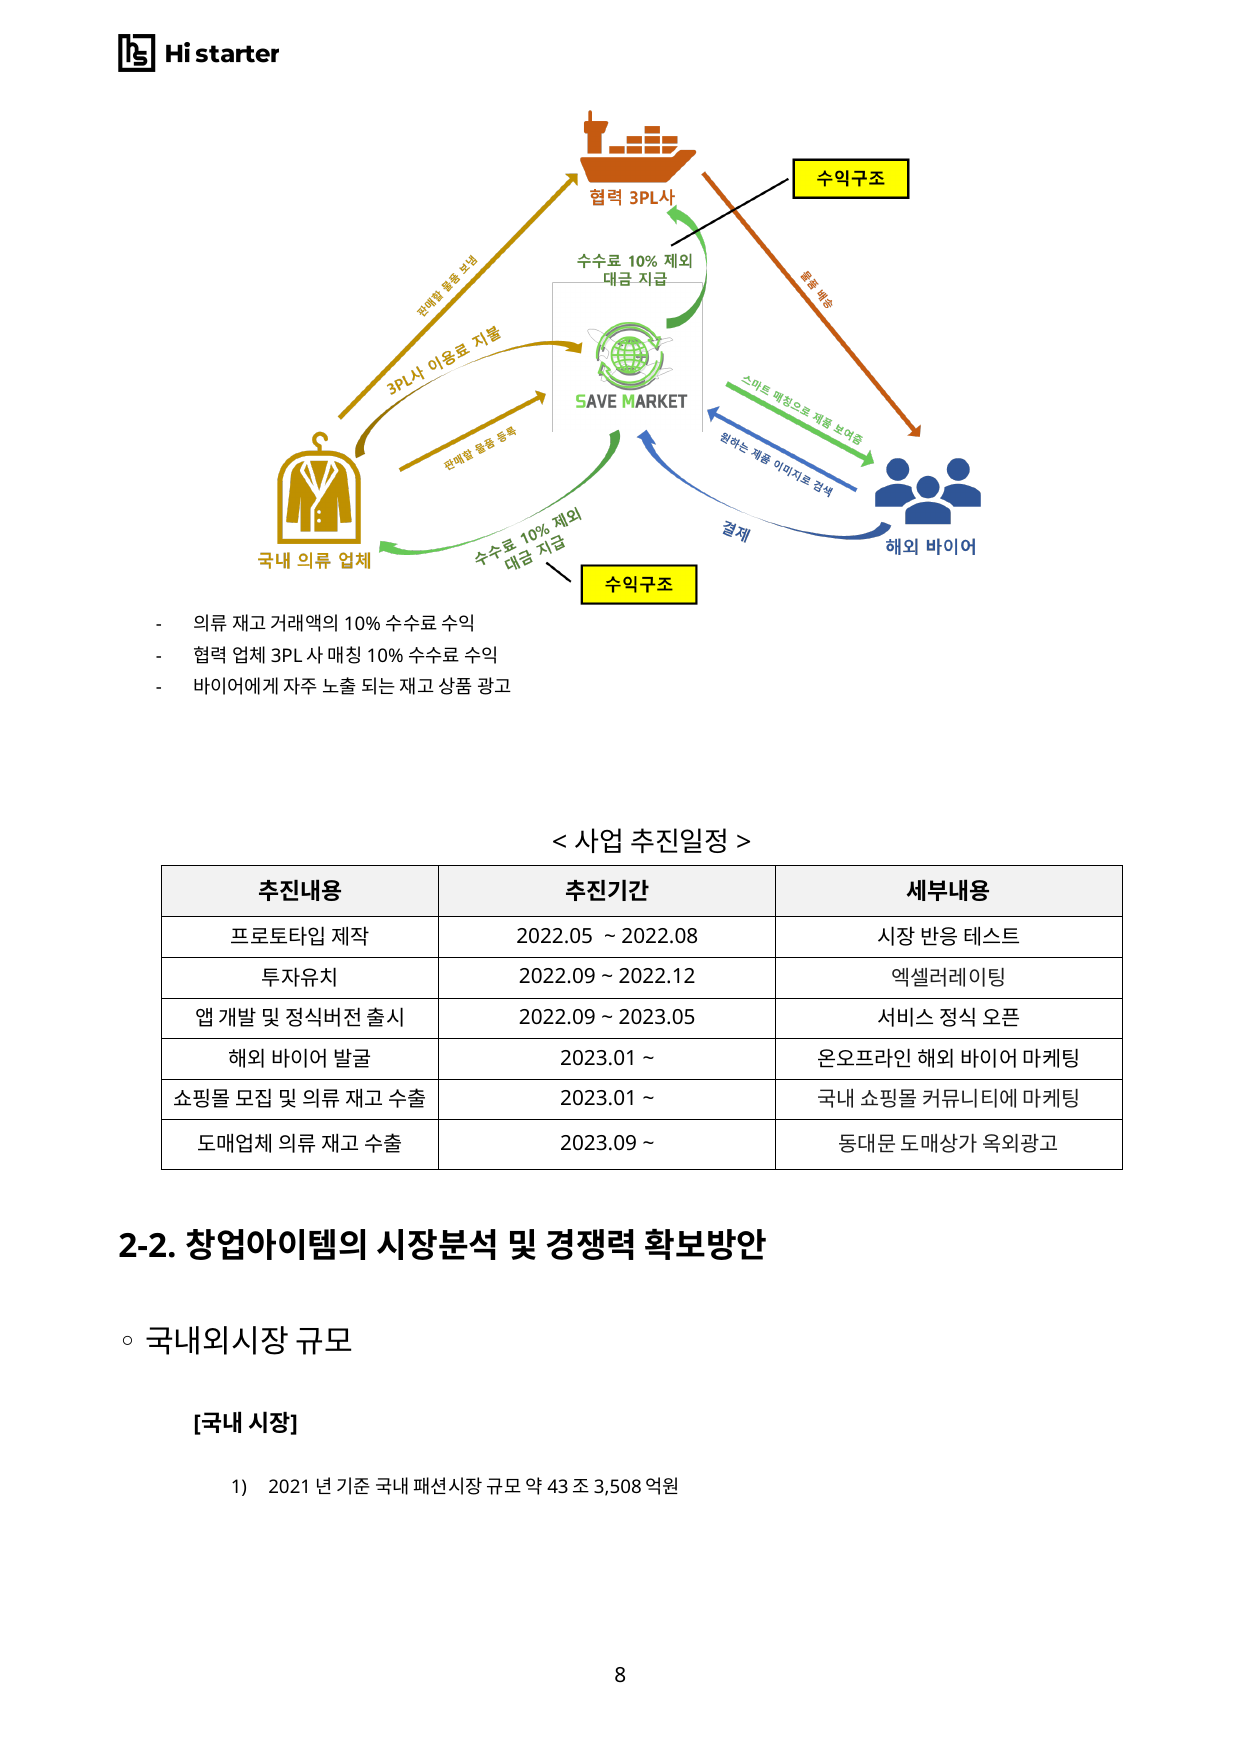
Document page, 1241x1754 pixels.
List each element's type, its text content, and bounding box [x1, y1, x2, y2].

list 2021년 기준 국내 패션시장 규모 약 43조 3,508억원 [231, 1472, 1122, 1499]
list 바이어에게 자주 노출 되는 재고 상품 광고 [156, 672, 1122, 699]
table_cell 2023.09 ~ [439, 1120, 775, 1168]
table_cell 2022.09 ~ 2022.12 [439, 958, 775, 997]
table_cell 시장 반응 테스트 [776, 917, 1122, 957]
text [국내 시장] [193, 1404, 1122, 1438]
table_cell 도매업체 의류 재고 수출 [162, 1120, 438, 1168]
list 의류 재고 거래액의 10% 수수료 수익 [156, 609, 1122, 636]
table_cell 서비스 정식 오픈 [776, 999, 1122, 1038]
table_cell 쇼핑몰 모집 및 의류 재고 수출 [162, 1080, 438, 1119]
table_cell 동대문 도매상가 옥외광고 [776, 1120, 1122, 1168]
text 2-2. 창업아이템의 시장분석 및 경쟁력 확보방안 [118, 1218, 1122, 1267]
table_cell 2022.05 ~ 2022.08 [439, 917, 775, 957]
picture [246, 88, 994, 605]
table_cell 국내 쇼핑몰 커뮤니티에 마케팅 [776, 1080, 1122, 1119]
text < 사업 추진일정 > [181, 820, 1122, 859]
table_cell 2022.09 ~ 2023.05 [439, 999, 775, 1038]
text ◦ 국내외시장 규모 [118, 1316, 1122, 1362]
table_cell 온오프라인 해외 바이어 마케팅 [776, 1039, 1122, 1079]
picture [118, 34, 279, 72]
table_header 추진기간 [439, 866, 775, 916]
table_header 추진내용 [162, 866, 438, 916]
list 협력 업체 3PL사 매칭 10% 수수료 수익 [156, 640, 1122, 667]
table_cell 해외 바이어 발굴 [162, 1039, 438, 1079]
table_cell 투자유치 [162, 958, 438, 997]
table_header 세부내용 [776, 866, 1122, 916]
table_cell 프로토타입 제작 [162, 917, 438, 957]
table_cell 2023.01 ~ [439, 1039, 775, 1079]
table_cell 2023.01 ~ [439, 1080, 775, 1119]
table_cell 엑셀러레이팅 [776, 958, 1122, 997]
table_cell 앱 개발 및 정식버전 출시 [162, 999, 438, 1038]
